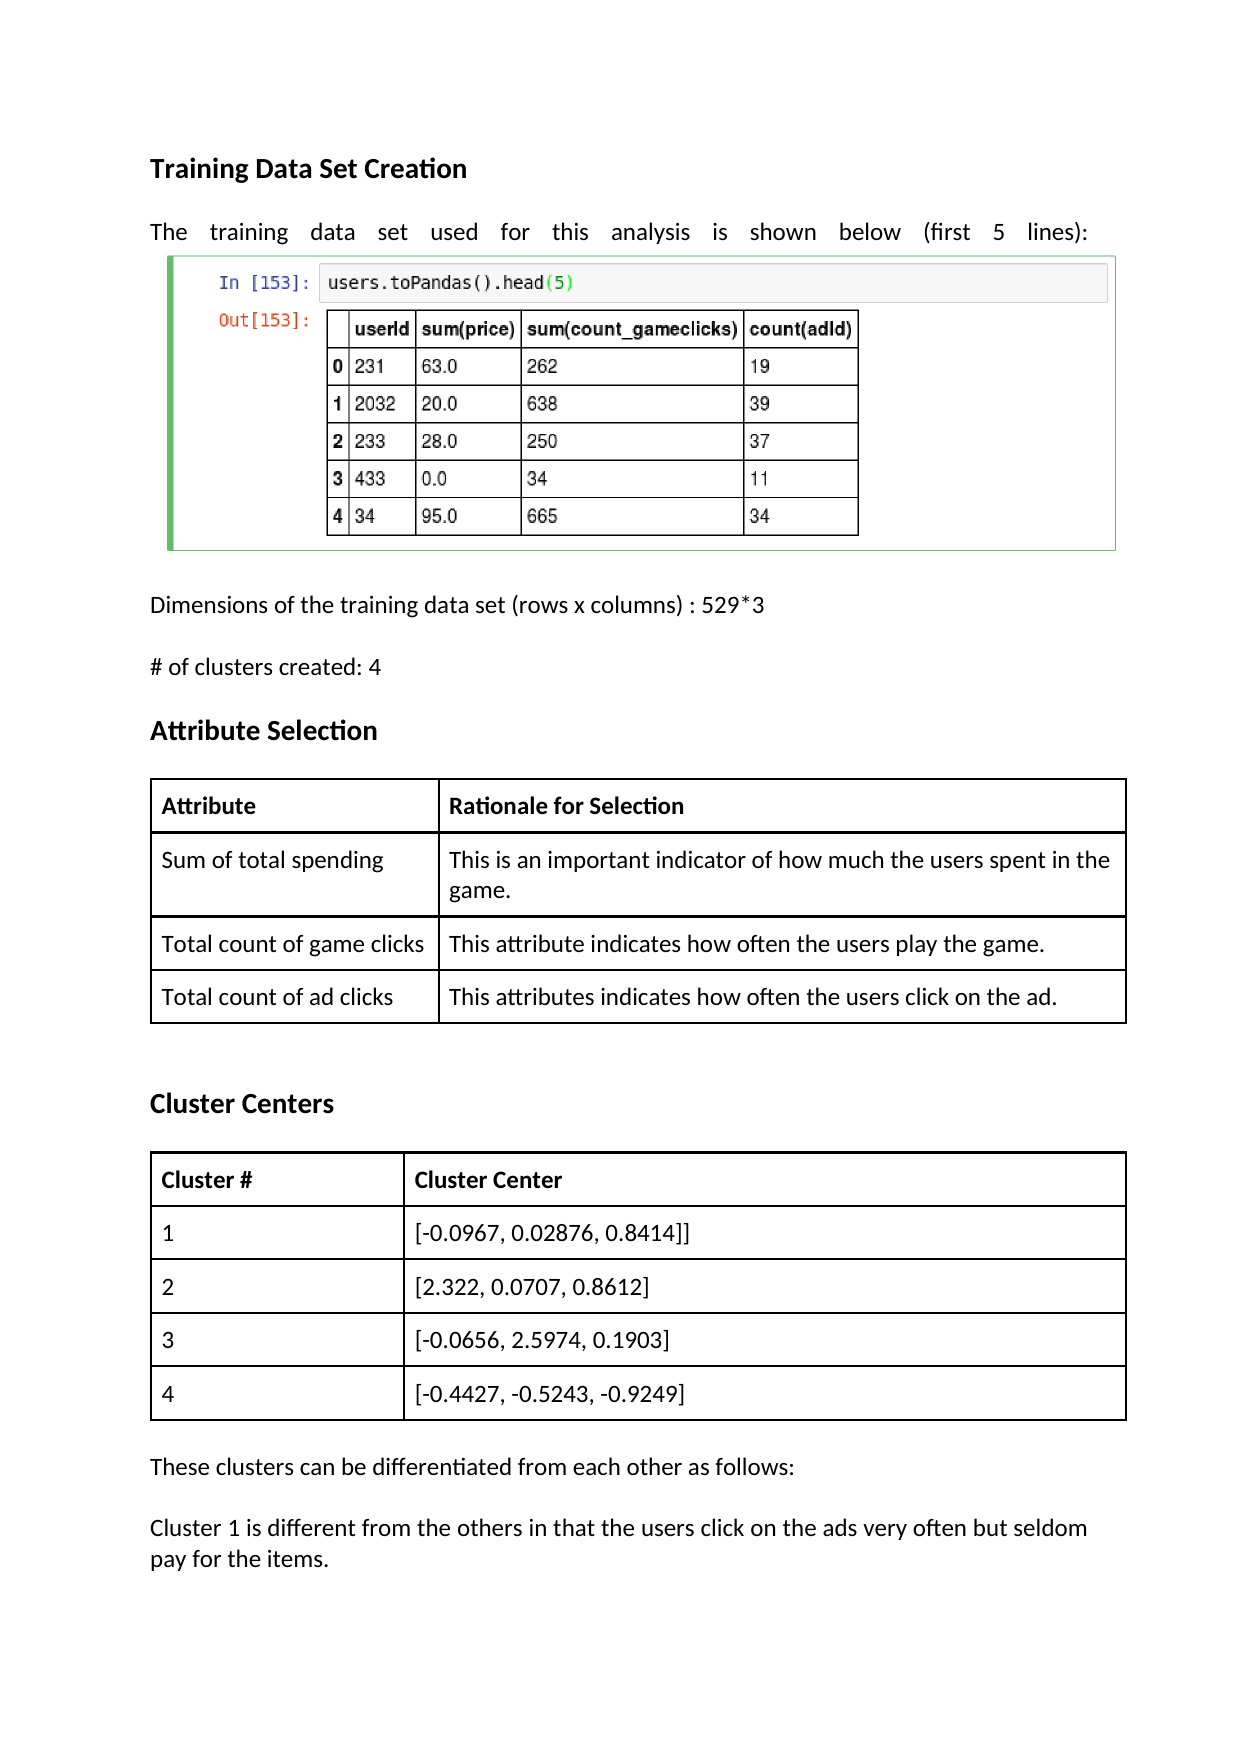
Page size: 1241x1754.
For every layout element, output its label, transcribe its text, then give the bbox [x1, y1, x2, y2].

text # of clusters created: 4 [150, 651, 1090, 681]
table_cell [2.322, 0.0707, 0.8612] [405, 1260, 1125, 1312]
table_cell [-0.4427, -0.5243, -0.9249] [405, 1367, 1125, 1419]
table_header Cluster # [152, 1154, 403, 1205]
table_cell This attributes indicates how often the users click on the ad. [440, 971, 1125, 1022]
table_cell [-0.0967, 0.02876, 0.8414]] [405, 1207, 1125, 1258]
text Dimensions of the training data set (rows x columns) : 529*3 [150, 590, 1090, 620]
table_cell Sum of total spending [152, 834, 438, 915]
text The training data set used for this analysis is shown below (first 5 lines): [150, 216, 1090, 246]
text Cluster 1 is different from the others in that the users click on the ads very often but seldom pay for the items. [150, 1512, 1090, 1573]
table_cell 1 [152, 1207, 403, 1258]
table_cell 4 [152, 1367, 403, 1419]
text Training Data Set Creation [150, 150, 1090, 186]
table_cell Total count of ad clicks [152, 971, 438, 1022]
text Cluster Centers [150, 1085, 1090, 1121]
text Attribute Selection [150, 712, 1090, 747]
text These clusters can be differentiated from each other as follows: [150, 1451, 1090, 1482]
table_cell 3 [152, 1314, 403, 1365]
table_cell Total count of game clicks [152, 918, 438, 969]
table_cell This is an important indicator of how much the users spent in the game. [440, 834, 1125, 915]
table_header Attribute [152, 780, 438, 831]
picture [150, 246, 1125, 560]
table_cell [-0.0656, 2.5974, 0.1903] [405, 1314, 1125, 1365]
table_header Rationale for Selection [440, 780, 1125, 831]
table_cell This attribute indicates how often the users play the game. [440, 918, 1125, 969]
table_header Cluster Center [405, 1154, 1125, 1205]
table_cell 2 [152, 1260, 403, 1312]
